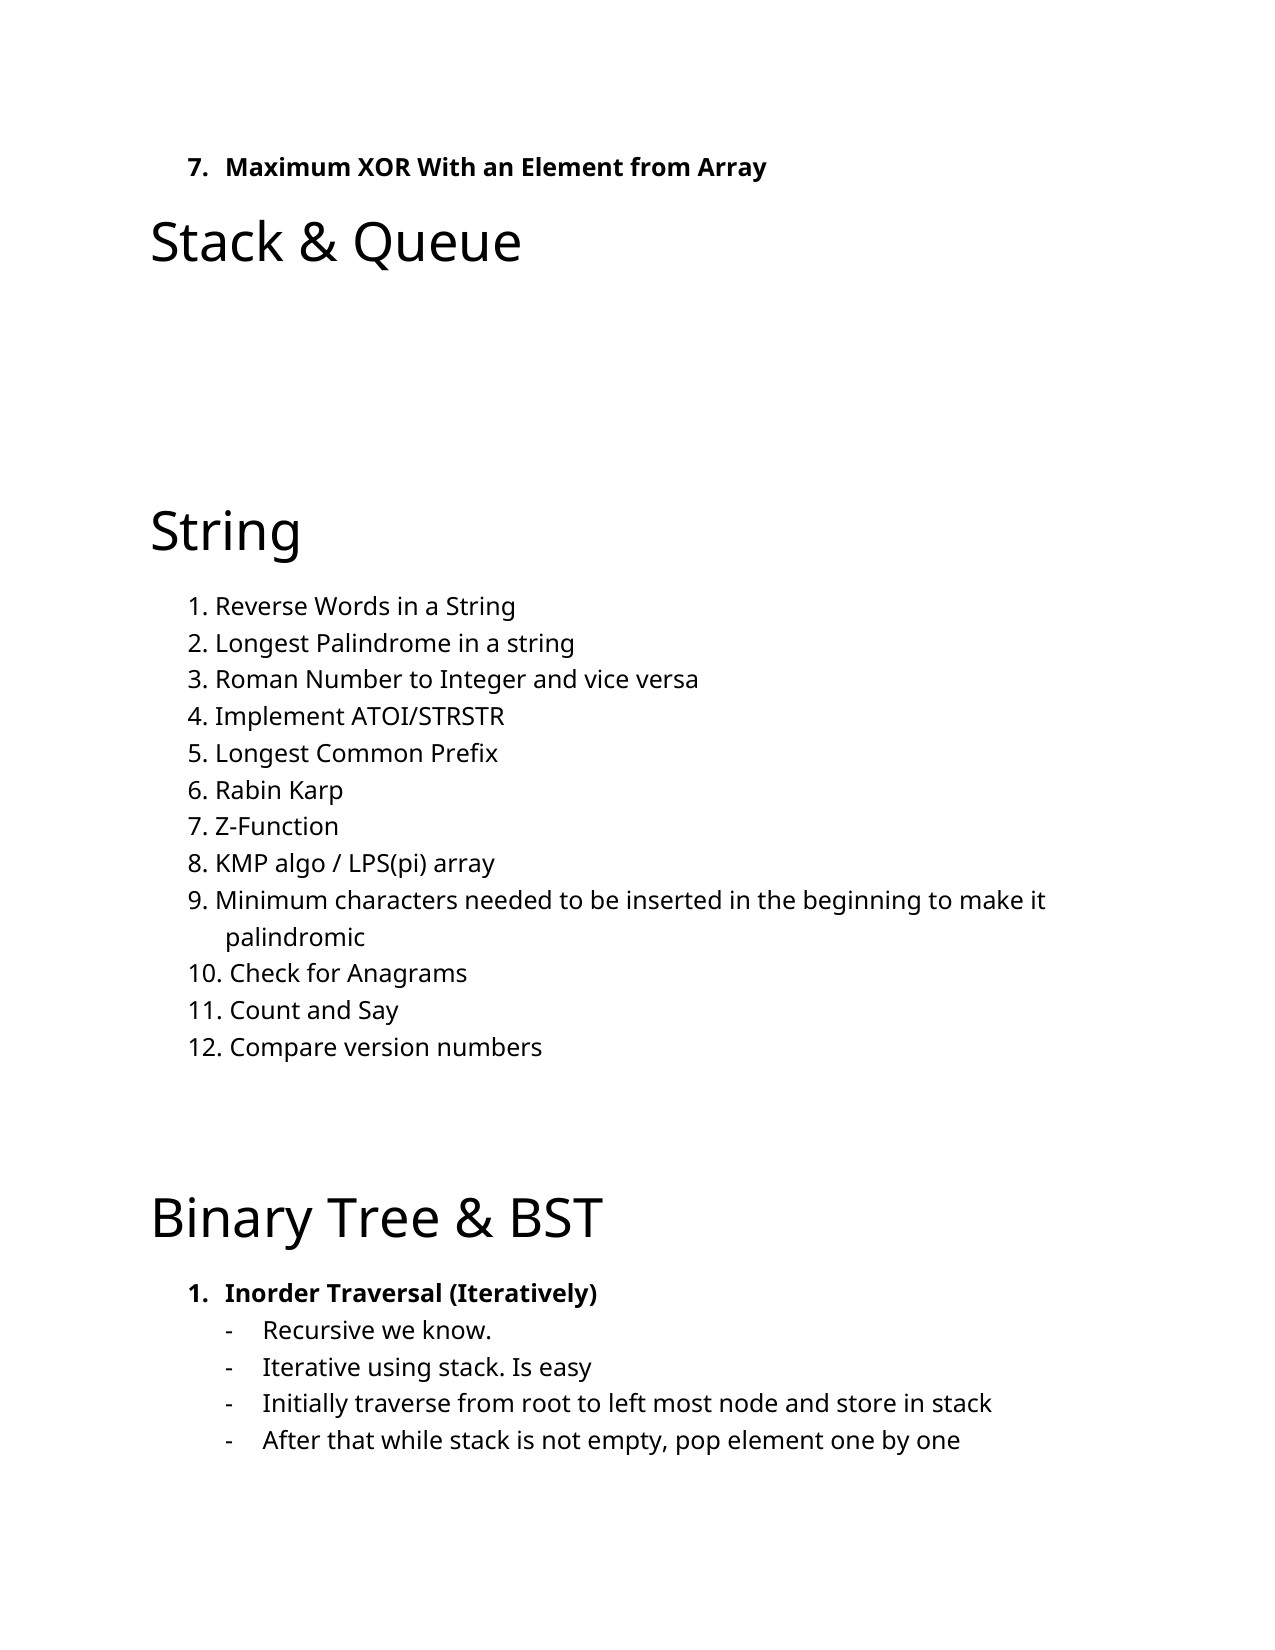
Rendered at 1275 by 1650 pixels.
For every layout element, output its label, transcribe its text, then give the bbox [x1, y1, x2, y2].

text String [150, 492, 1125, 566]
list Inorder Traversal (Iteratively) [187, 1276, 1125, 1310]
list Roman Number to Integer and vice versa [187, 662, 1125, 696]
list Count and Say [187, 993, 1125, 1027]
list Iterative using stack. Is easy [225, 1349, 1125, 1383]
list Recursive we know. [225, 1312, 1125, 1346]
list Maximum XOR With an Element from Array [187, 150, 1125, 184]
list Initially traverse from root to left most node and store in stack [225, 1386, 1125, 1420]
list After that while stack is not empty, pop element one by one [225, 1423, 1125, 1457]
list Check for Anagrams [187, 956, 1125, 990]
list Longest Common Prefix [187, 736, 1125, 769]
list Implement ATOI/STRSTR [187, 699, 1125, 733]
list KMP algo / LPS(pi) array [187, 846, 1125, 880]
list Minimum characters needed to be inserted in the beginning to make it palindromic [187, 883, 1125, 953]
list Z-Function [187, 809, 1125, 843]
text Stack & Queue [150, 203, 1125, 277]
list Longest Palindrome in a string [187, 625, 1125, 659]
text Binary Tree & BST [150, 1179, 1125, 1253]
list Reverse Words in a String [187, 588, 1125, 622]
list Rabin Karp [187, 772, 1125, 806]
list Compare version numbers [187, 1030, 1125, 1064]
